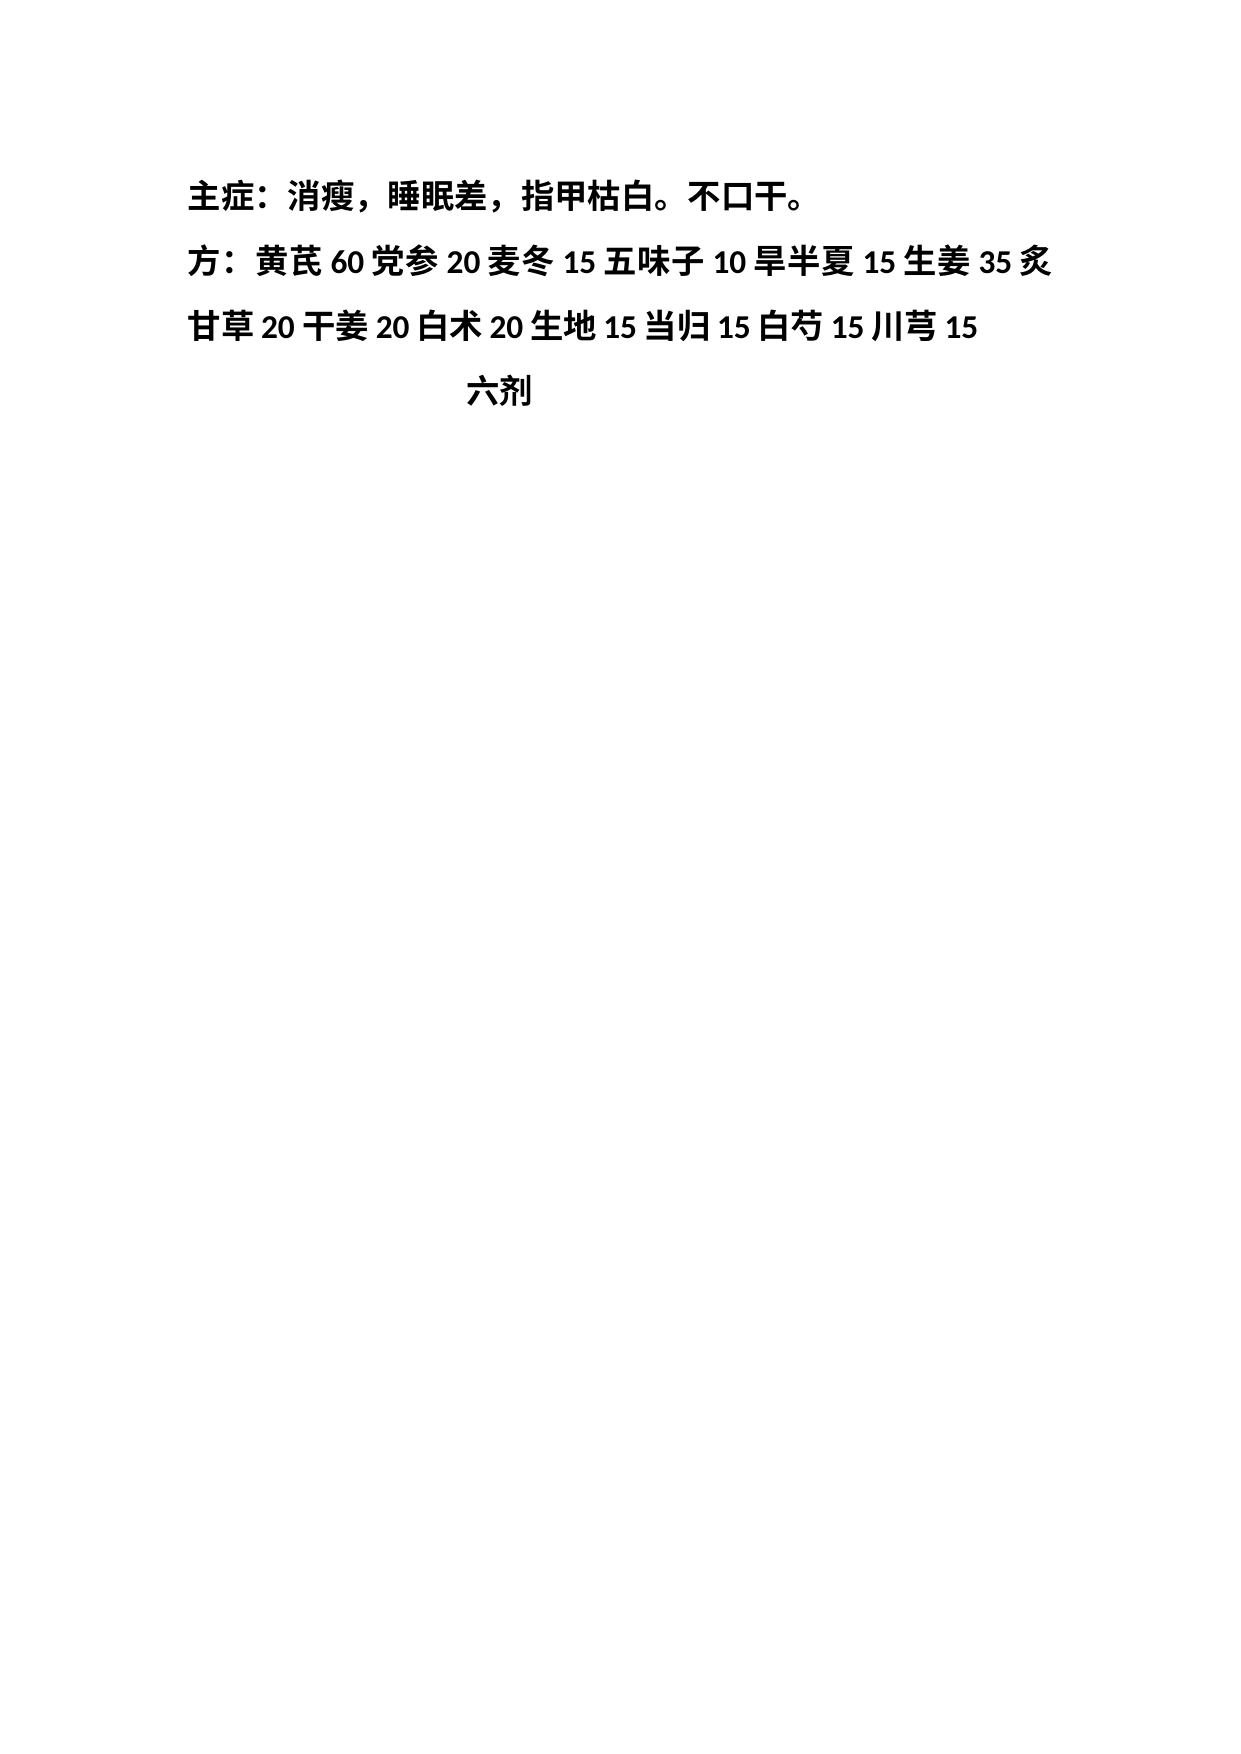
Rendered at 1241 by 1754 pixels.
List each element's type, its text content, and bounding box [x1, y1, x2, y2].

text 方：黄芪60党参20麦冬15五味子10旱半夏15生姜35炙甘草20 干姜20白术20生地15当归15白芍15川芎15 [187, 227, 1053, 357]
text 六剂 [187, 357, 1053, 422]
text 主症：消瘦，睡眠差，指甲枯白。不口干。 [187, 162, 1053, 227]
